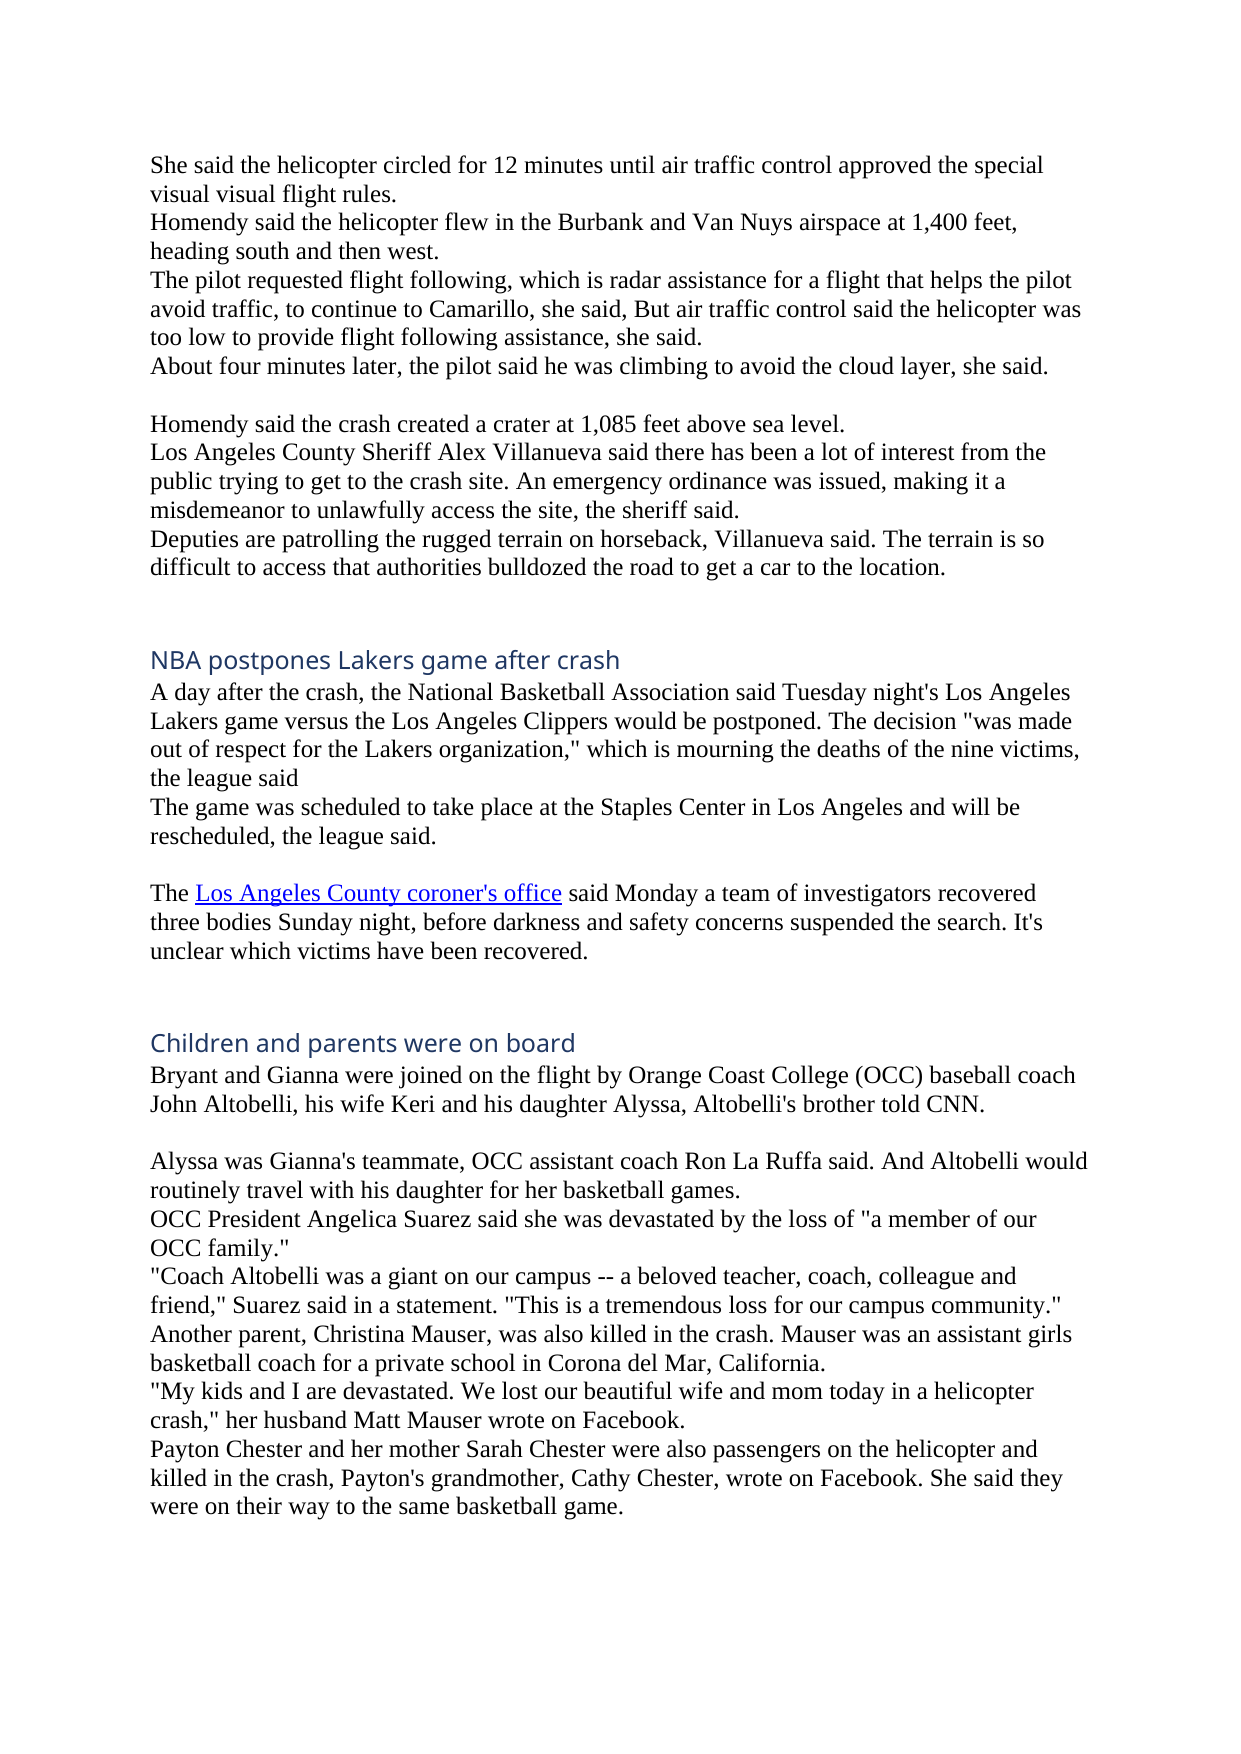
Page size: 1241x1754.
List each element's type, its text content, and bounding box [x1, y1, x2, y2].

text Another parent, Christina Mauser, was also killed in the crash. Mauser was an assistant girls basketball coach for a private school in Corona del Mar, California. [150, 1319, 1090, 1376]
text Bryant and Gianna were joined on the flight by Orange Coast College (OCC) baseball coach John Altobelli, his wife Keri and his daughter Alyssa, Altobelli's brother told CNN. [150, 1060, 1090, 1118]
text Deputies are patrolling the rugged terrain on horseback, Villanueva said. The terrain is so difficult to access that authorities bulldozed the road to get a car to the location. [150, 524, 1090, 581]
text About four minutes later, the pilot said he was climbing to avoid the cloud layer, she said. [150, 351, 1090, 380]
text "Coach Altobelli was a giant on our campus -- a beloved teacher, coach, colleague and friend," Suarez said in a statement. "This is a tremendous loss for our campus community." [150, 1261, 1090, 1319]
text Homendy said the crash created a crater at 1,085 feet above sea level. [150, 409, 1090, 437]
text The pilot requested flight following, which is radar assistance for a flight that helps the pilot avoid traffic, to continue to Camarillo, she said, But air traffic control said the helicopter was too low to provide flight following assistance, she said. [150, 265, 1090, 351]
text Payton Chester and her mother Sarah Chester were also passengers on the helicopter and killed in the crash, Payton's grandmother, Cathy Chester, wrote on Facebook. She said they were on their way to the same basketball game. [150, 1434, 1090, 1520]
text She said the helicopter circled for 12 minutes until air traffic control approved the special visual visual flight rules. [150, 150, 1090, 207]
subtitle Children and parents were on board [150, 1026, 1090, 1060]
text The game was scheduled to take place at the Staples Center in Los Angeles and will be rescheduled, the league said. [150, 792, 1090, 849]
text OCC President Angelica Suarez said she was devastated by the loss of "a member of our OCC family." [150, 1204, 1090, 1261]
text Los Angeles County Sheriff Alex Villanueva said there has been a lot of interest from the public trying to get to the crash site. An emergency ordinance was issued, making it a misdemeanor to unlawfully access the site, the sheriff said. [150, 437, 1090, 524]
text Homendy said the helicopter flew in the Burbank and Van Nuys airspace at 1,400 feet, heading south and then west. [150, 207, 1090, 265]
text "My kids and I are devastated. We lost our beautiful wife and mom today in a helicopter crash," her husband Matt Mauser wrote on Facebook. [150, 1376, 1090, 1434]
text The Los Angeles County coroner's office said Monday a team of investigators recovered three bodies Sunday night, before darkness and safety concerns suspended the search. It's unclear which victims have been recovered. [150, 878, 1090, 964]
text Alyssa was Gianna's teammate, OCC assistant coach Ron La Ruffa said. And Altobelli would routinely travel with his daughter for her basketball games. [150, 1146, 1090, 1204]
subtitle NBA postpones Lakers game after crash [150, 643, 1090, 677]
text A day after the crash, the National Basketball Association said Tuesday night's Los Angeles Lakers game versus the Los Angeles Clippers would be postponed. The decision "was made out of respect for the Lakers organization," which is mourning the deaths of the nine victims, the league said [150, 677, 1090, 792]
